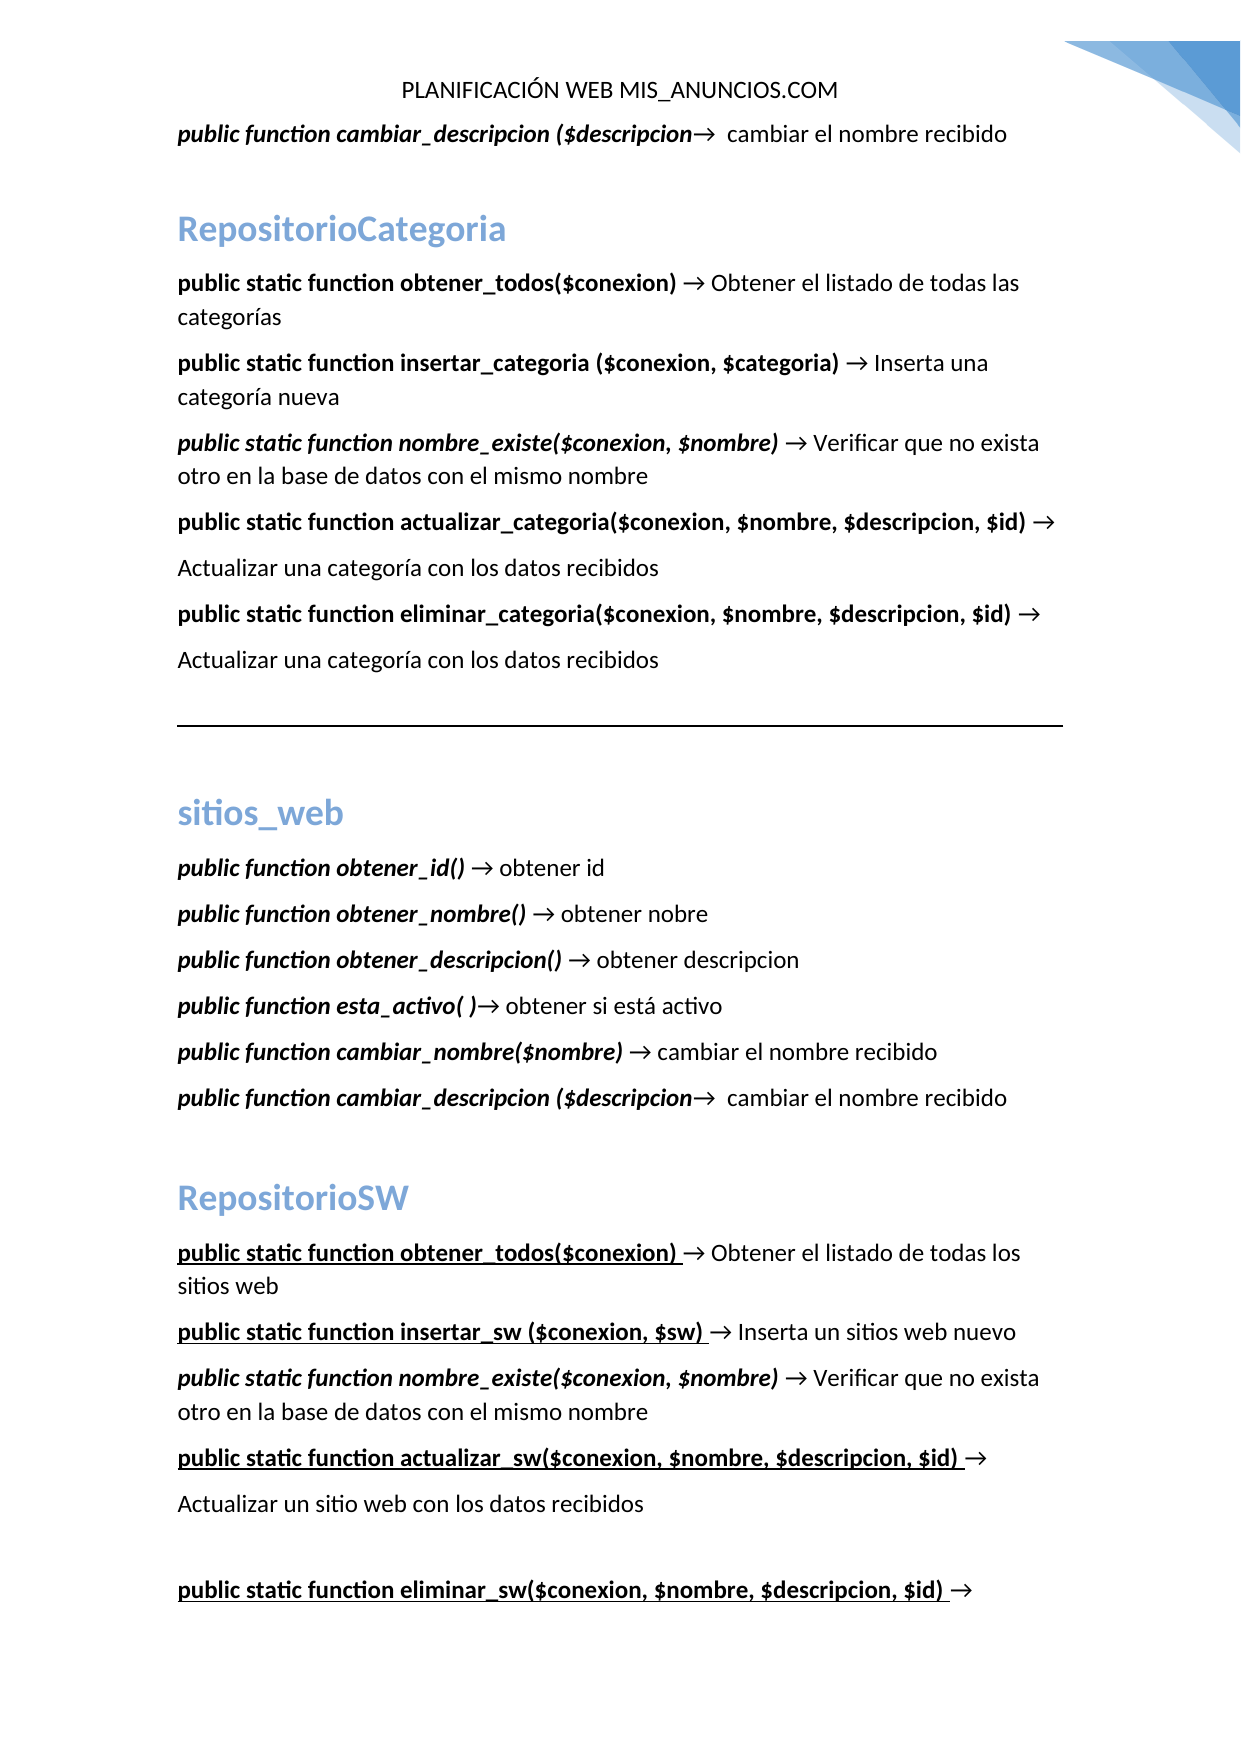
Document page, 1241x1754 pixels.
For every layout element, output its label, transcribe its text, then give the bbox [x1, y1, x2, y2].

text Actualizar una categoría con los datos recibidos [177, 644, 1063, 675]
text public static function insertar_sw ($conexion, $sw) → Inserta un sitios web nuevo [177, 1317, 1063, 1347]
text Actualizar una categoría con los datos recibidos [177, 552, 1063, 583]
text public static function obtener_todos($conexion) → Obtener el listado de todas las categorías [177, 268, 1063, 332]
text public function obtener_descripcion() → obtener descripcion [177, 944, 1063, 974]
text public function obtener_id() → obtener id [177, 852, 1063, 882]
text public function obtener_nombre() → obtener nobre [177, 898, 1063, 928]
text RepositorioSW [177, 1174, 1063, 1220]
text public static function insertar_categoria ($conexion, $categoria) → Inserta una categoría nueva [177, 347, 1063, 411]
text public static function obtener_todos($conexion) → Obtener el listado de todas los sitios web [177, 1237, 1063, 1301]
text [177, 1488, 1063, 1519]
text public static function eliminar_categoria($conexion, $nombre, $descripcion, $id) → [177, 598, 1063, 629]
text public static function eliminar_sw($conexion, $nombre, $descripcion, $id) → [177, 1575, 1063, 1605]
text public function cambiar_nombre($nombre) → cambiar el nombre recibido [177, 1036, 1063, 1066]
text public static function nombre_existe($conexion, $nombre) → Verificar que no exista otro en la base de datos con el mismo nombre [177, 1363, 1063, 1427]
text public function cambiar_descripcion ($descripcion→ cambiar el nombre recibido [177, 118, 1063, 149]
text RepositorioCategoria [177, 205, 1063, 251]
text public function esta_activo( )→ obtener si está activo [177, 990, 1063, 1020]
text public static function actualizar_categoria($conexion, $nombre, $descripcion, $id) → [177, 506, 1063, 537]
text public function cambiar_descripcion ($descripcion→ cambiar el nombre recibido [177, 1082, 1063, 1112]
text public static function nombre_existe($conexion, $nombre) → Verificar que no exista otro en la base de datos con el mismo nombre [177, 427, 1063, 491]
text sitios_web [177, 789, 1063, 835]
picture [1064, 41, 1241, 207]
text public static function actualizar_sw($conexion, $nombre, $descripcion, $id) → [177, 1442, 1063, 1473]
